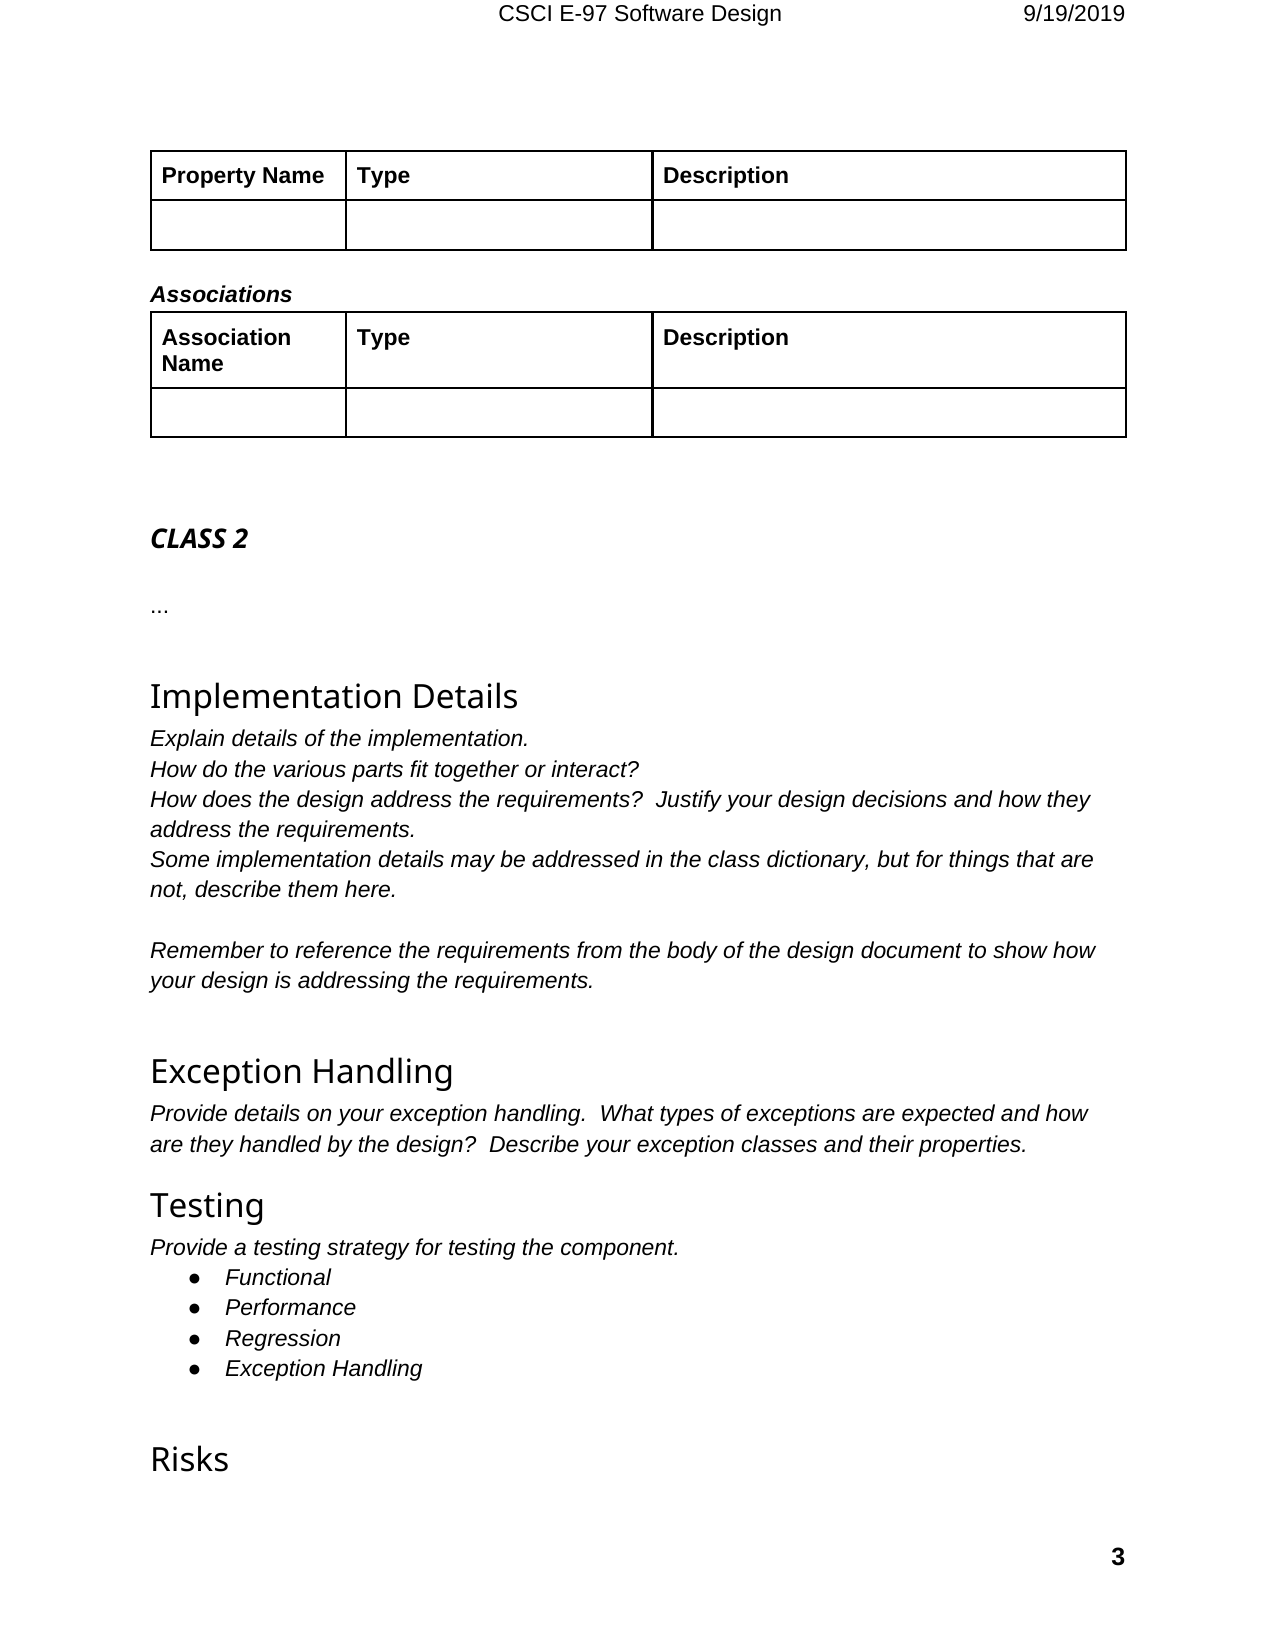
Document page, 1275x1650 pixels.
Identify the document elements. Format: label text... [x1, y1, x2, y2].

table_cell [654, 201, 1125, 248]
subtitle Risks [150, 1436, 1125, 1481]
table_cell [347, 201, 651, 248]
table_header Description [654, 313, 1125, 387]
list Functional [187, 1264, 1125, 1290]
text Explain details of the implementation. [150, 725, 1125, 752]
text Some implementation details may be addressed in the class dictionary, but for things that are not, describe them here. [150, 846, 1125, 903]
table_header Association Name [152, 313, 345, 387]
table_cell [347, 389, 651, 436]
text ... [150, 592, 1125, 618]
text Associations [150, 281, 1125, 307]
list Regression [187, 1324, 1125, 1351]
list Exception Handling [187, 1355, 1125, 1381]
table_cell [152, 389, 345, 436]
table_header Type [347, 152, 651, 199]
subtitle CLASS 2 [150, 519, 1125, 556]
table_cell [152, 201, 345, 248]
text Provide details on your exception handling. What types of exceptions are expected and how are they handled by the design? Describe your exception classes and their properties. [150, 1100, 1125, 1157]
text Remember to reference the requirements from the body of the design document to show how your design is addressing the requirements. [150, 937, 1125, 993]
table_header Type [347, 313, 651, 387]
table_cell [654, 389, 1125, 436]
subtitle Testing [150, 1182, 1125, 1227]
text Provide a testing strategy for testing the component. [150, 1234, 1125, 1260]
subtitle Exception Handling [150, 1048, 1125, 1094]
subtitle Implementation Details [150, 673, 1125, 718]
text How do the various parts fit together or interact? [150, 756, 1125, 782]
table_header Property Name [152, 152, 345, 199]
list Performance [187, 1294, 1125, 1321]
table_header Description [654, 152, 1125, 199]
text How does the design address the requirements? Justify your design decisions and how they address the requirements. [150, 786, 1125, 842]
